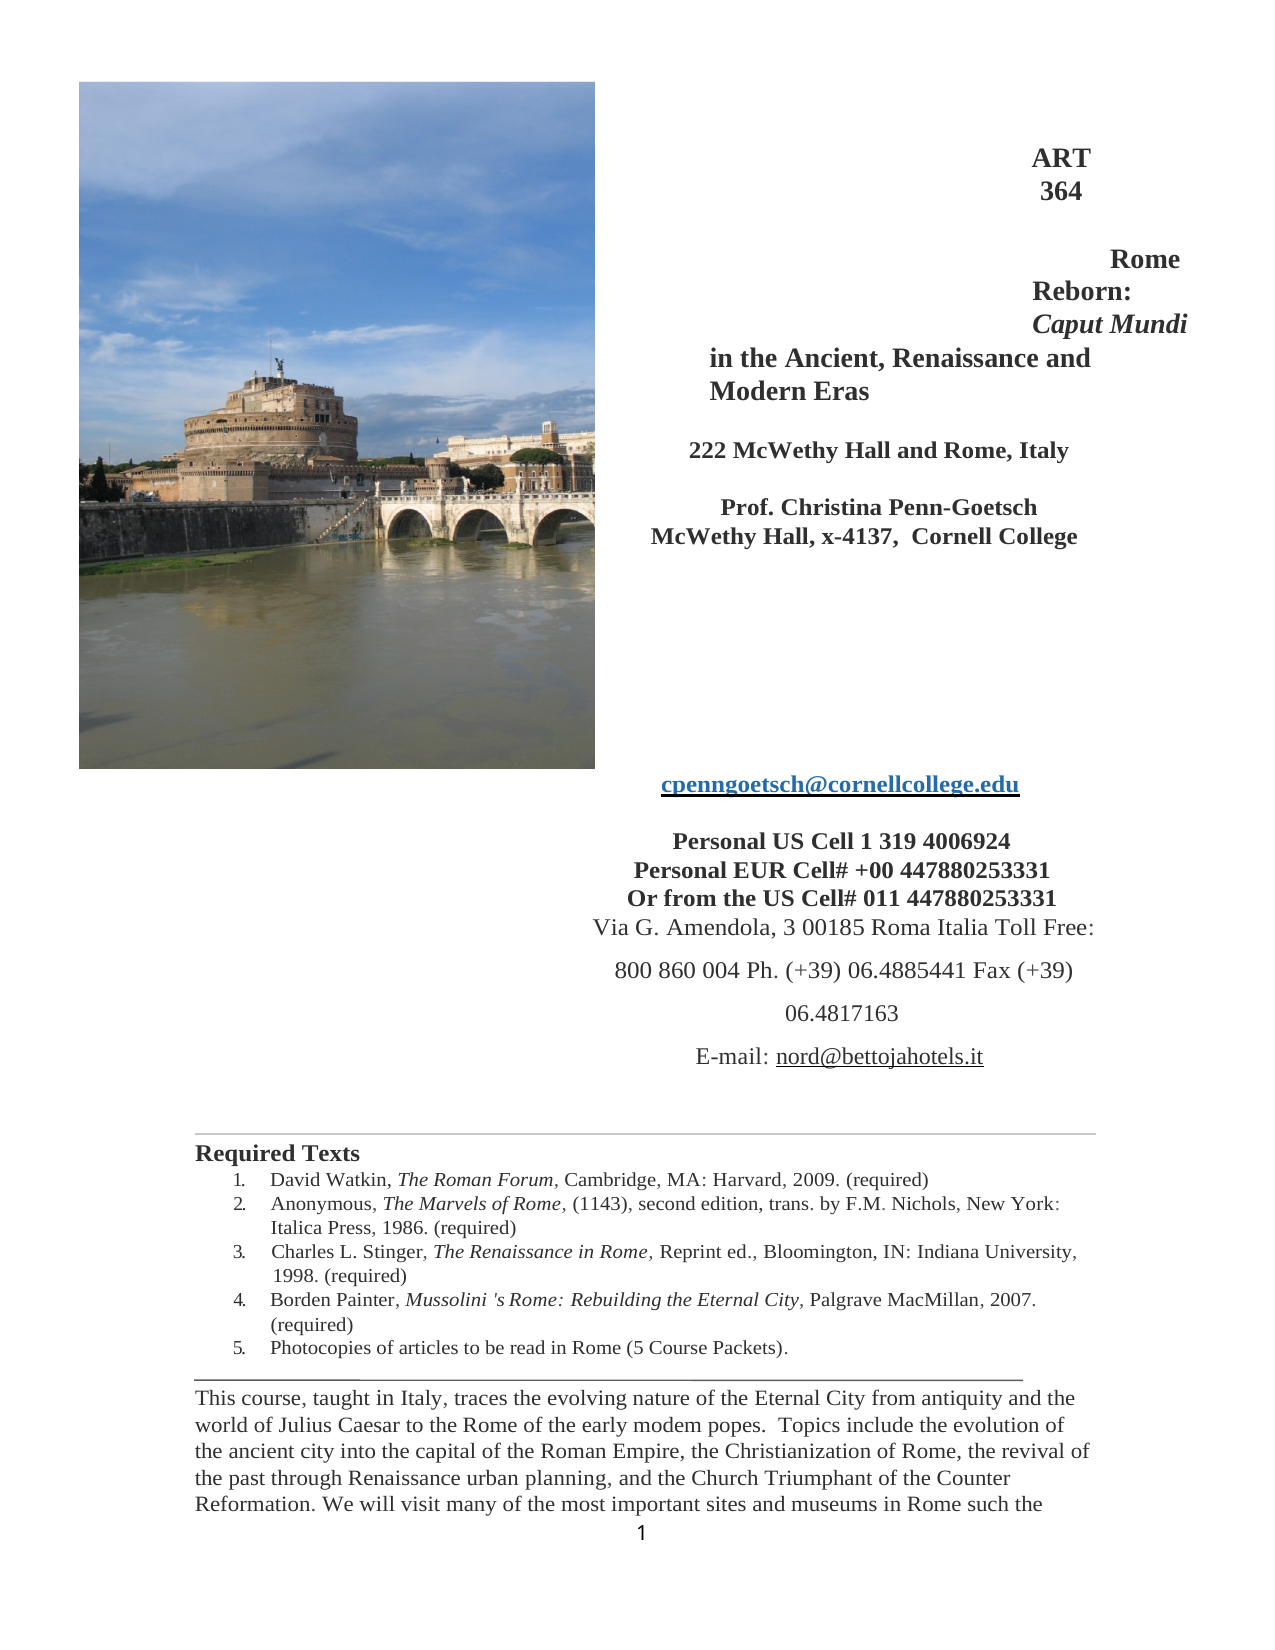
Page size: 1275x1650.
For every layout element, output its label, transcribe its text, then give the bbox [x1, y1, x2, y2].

list Charles L. Stinger, The Renaissance in Rome, Reprint ed., Bloomington, IN: Indiana University, 1998. (required) [233, 1240, 1077, 1287]
text 06.4817163 [587, 999, 1097, 1027]
picture [79, 82, 595, 769]
list David Watkin, The Roman Forum, Cambridge, MA: Harvard, 2009. (required) [232, 1168, 1108, 1191]
text Rome Reborn: Caput Mundi [595, 242, 1197, 339]
text Or from the US Cell# 011 447880253331 [587, 884, 1097, 912]
list Borden Painter, Mussolini 's Rome: Rebuilding the Eternal City, Palgrave MacMillan, 2007. (required) [233, 1288, 1039, 1335]
text cpenngoetsch@cornellcollege.edu [583, 550, 1097, 798]
subtitle ART 364 [595, 141, 1097, 206]
text Personal US Cell 1 319 4006924 [586, 827, 1097, 855]
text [194, 1376, 1095, 1516]
text McWethy Hall, x-4137, Cornell College [595, 526, 1112, 549]
text E-mail: nord@bettojahotels.it [582, 1042, 1097, 1069]
text Required Texts [195, 1135, 1086, 1167]
subtitle Via G. Amendola, 3 00185 Roma Italia Toll Free: 800 860 004 Ph. (+39) 06.4885441 Fax (+39) [590, 913, 1097, 983]
text in the Ancient, Renaissance and Modern Eras [709, 341, 1197, 406]
list Anonymous, The Marvels of Rome, (1143), second edition, trans. by F.M. Nichols, New York: Italica Press, 1986. (required) [233, 1192, 1064, 1239]
text Personal EUR Cell# +00 447880253331 [587, 856, 1097, 883]
subtitle 222 McWethy Hall and Rome, Italy Prof. Christina Penn-Goetsch [672, 413, 1086, 526]
list Photocopies of articles to be read in Rome (5 Course Packets). [233, 1337, 1108, 1359]
